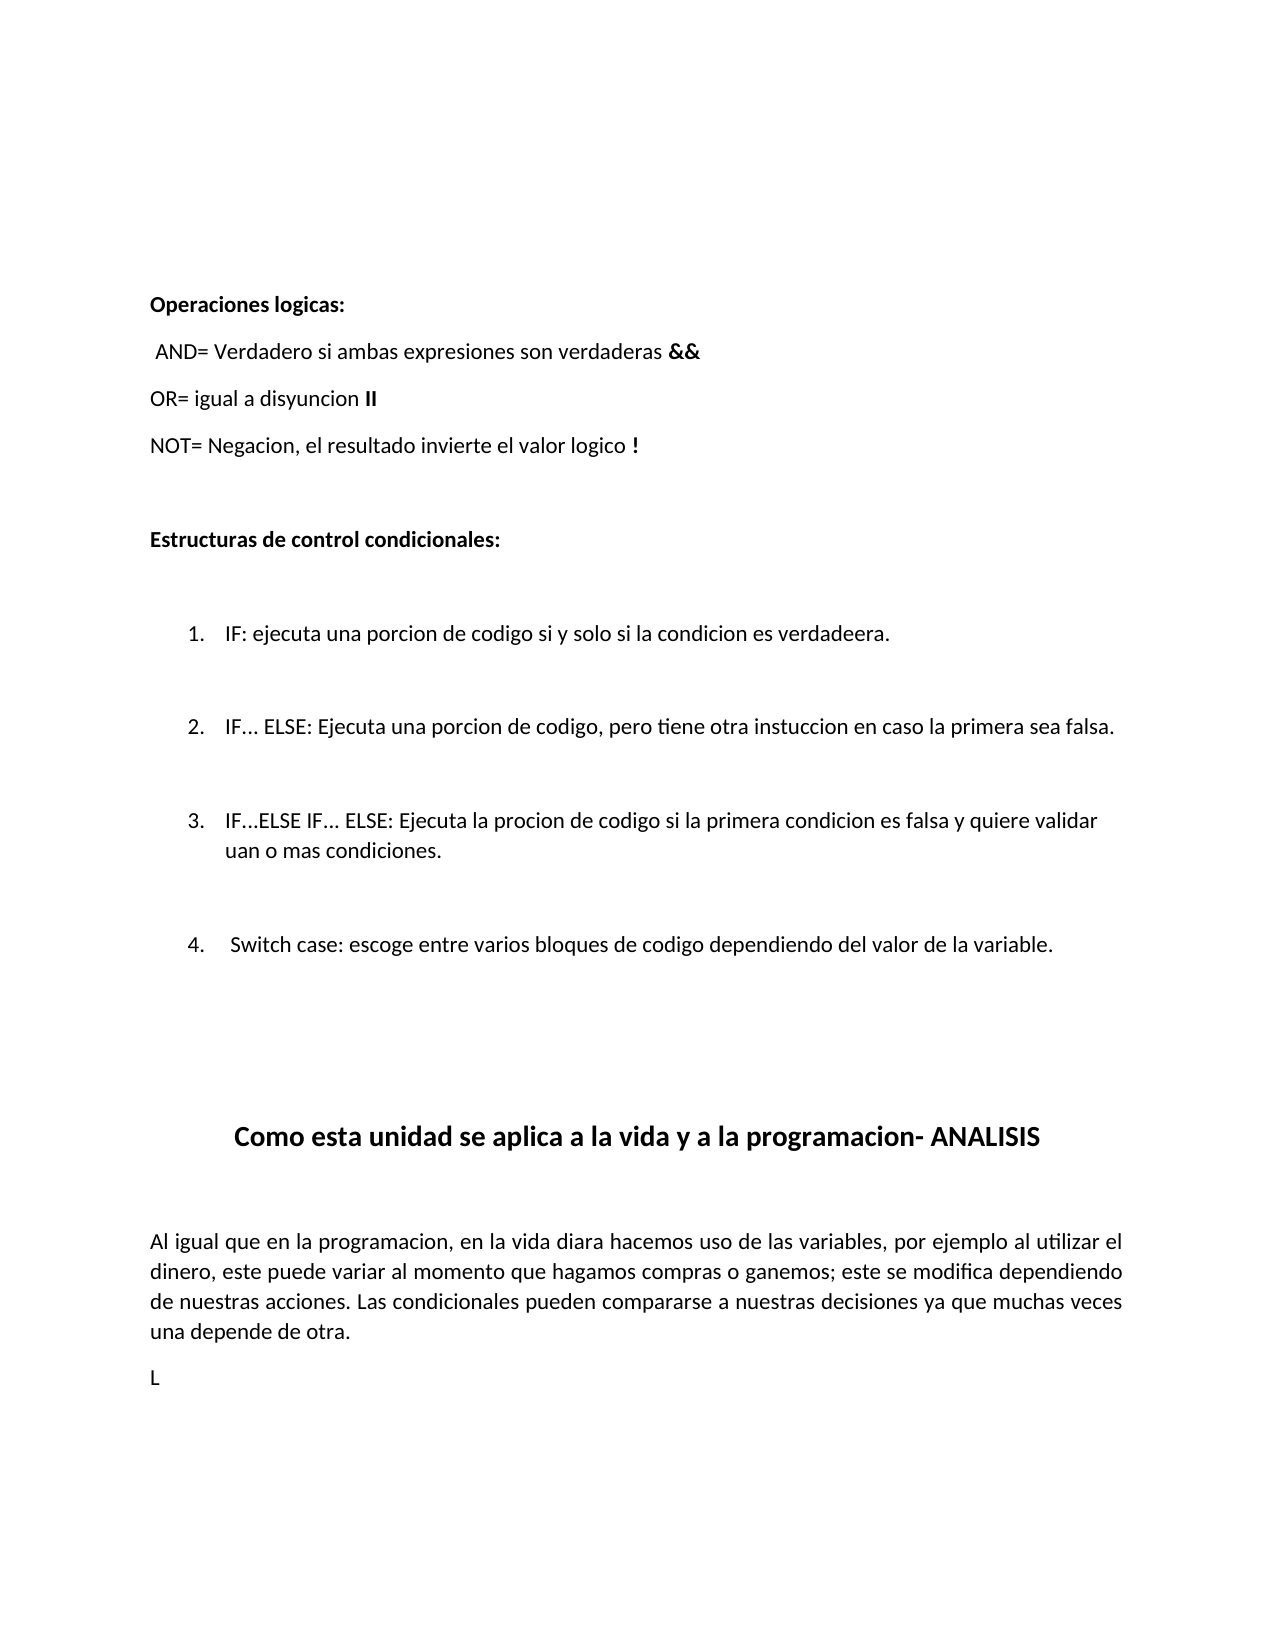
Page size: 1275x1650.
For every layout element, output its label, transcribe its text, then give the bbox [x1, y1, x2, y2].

text L [150, 1363, 1125, 1391]
list IF... ELSE: Ejecuta una porcion de codigo, pero tiene otra instuccion en caso la primera sea falsa. [187, 712, 1125, 741]
list IF: ejecuta una porcion de codigo si y solo si la condicion es verdadeera. [187, 619, 1125, 647]
text NOT= Negacion, el resultado invierte el valor logico ! [150, 431, 1125, 459]
text Operaciones logicas: [150, 291, 1125, 319]
list IF...ELSE IF... ELSE: Ejecuta la procion de codigo si la primera condicion es falsa y quiere validar uan o mas condiciones. [187, 806, 1125, 864]
text Como esta unidad se aplica a la vida y a la programacion- ANALISIS [150, 1118, 1125, 1153]
text AND= Verdadero si ambas expresiones son verdaderas && [150, 337, 1125, 366]
text OR= igual a disyuncion II [150, 384, 1125, 412]
text Estructuras de control condicionales: [150, 525, 1125, 553]
text Al igual que en la programacion, en la vida diara hacemos uso de las variables, por ejemplo al utilizar el dinero, este puede variar al momento que hagamos compras o ganemos; este se modifica dependiendo de nuestras acciones. Las condicionales pueden compararse a nuestras decisiones ya que muchas veces una depende de otra. [150, 1227, 1125, 1345]
list Switch case: escoge entre varios bloques de codigo dependiendo del valor de la variable. [187, 930, 1125, 958]
